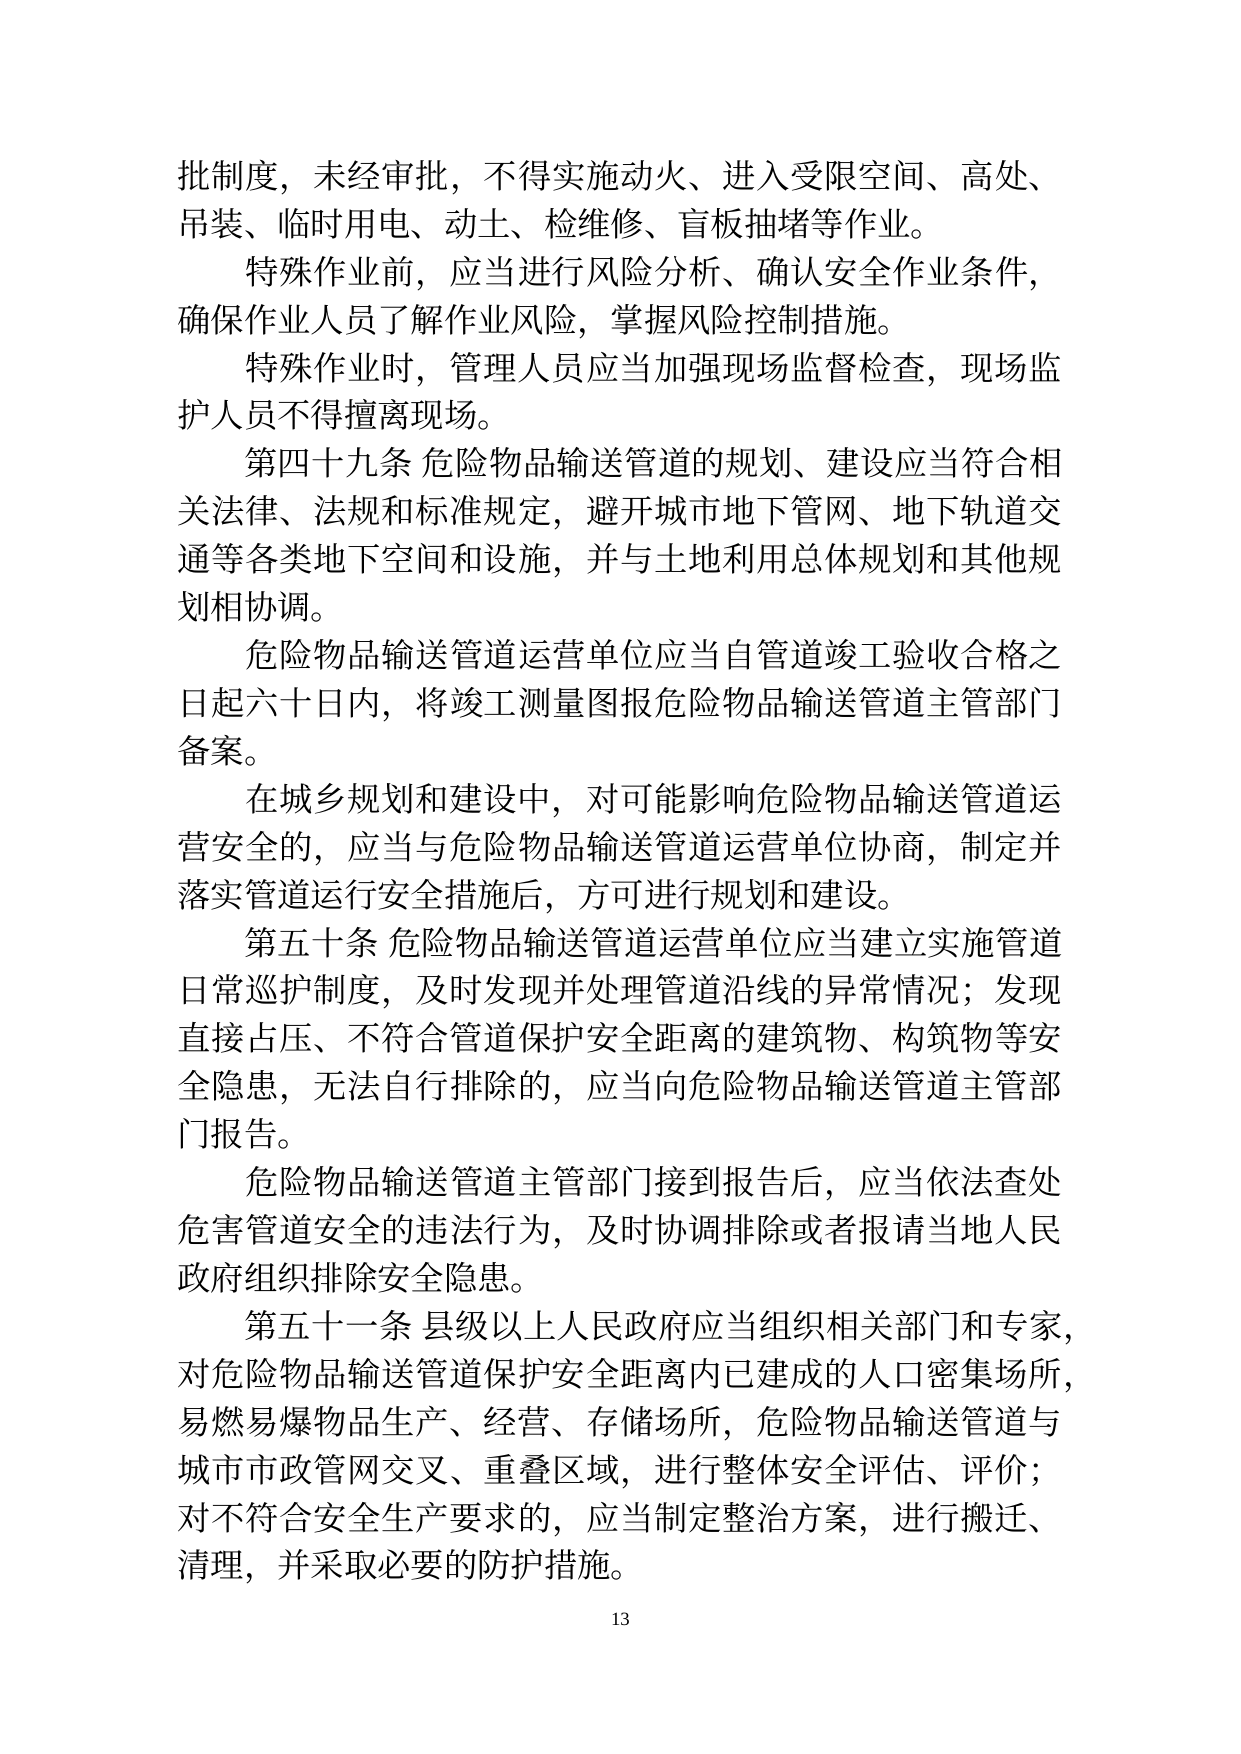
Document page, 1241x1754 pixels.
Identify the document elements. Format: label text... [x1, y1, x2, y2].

text 第四十九条 危险物品输送管道的规划、建设应当符合相关法律、法规和标准规定，避开城市地下管网、地下轨道交通等各类地下空间和设施，并与土地利用总体规划和其他规划相协调。 [177, 437, 1063, 629]
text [177, 150, 1063, 246]
text 第五十条 危险物品输送管道运营单位应当建立实施管道日常巡护制度，及时发现并处理管道沿线的异常情况；发现直接占压、不符合管道保护安全距离的建筑物、构筑物等安全隐患，无法自行排除的，应当向危险物品输送管道主管部门报告。 [177, 917, 1063, 1156]
text 在城乡规划和建设中，对可能影响危险物品输送管道运营安全的，应当与危险物品输送管道运营单位协商，制定并落实管道运行安全措施后，方可进行规划和建设。 [177, 773, 1063, 917]
text 特殊作业时，管理人员应当加强现场监督检查，现场监护人员不得擅离现场。 [177, 342, 1063, 437]
text 危险物品输送管道运营单位应当自管道竣工验收合格之日起六十日内，将竣工测量图报危险物品输送管道主管部门备案。 [177, 629, 1063, 773]
text 第五十一条 县级以上人民政府应当组织相关部门和专家，对危险物品输送管道保护安全距离内已建成的人口密集场所，易燃易爆物品生产、经营、存储场所，危险物品输送管道与城市市政管网交叉、重叠区域，进行整体安全评估、评价；对不符合安全生产要求的，应当制定整治方案，进行搬迁、清理，并采取必要的防护措施。 [177, 1300, 1063, 1587]
text 特殊作业前，应当进行风险分析、确认安全作业条件，确保作业人员了解作业风险，掌握风险控制措施。 [177, 246, 1063, 342]
text 危险物品输送管道主管部门接到报告后，应当依法查处危害管道安全的违法行为，及时协调排除或者报请当地人民政府组织排除安全隐患。 [177, 1156, 1063, 1300]
